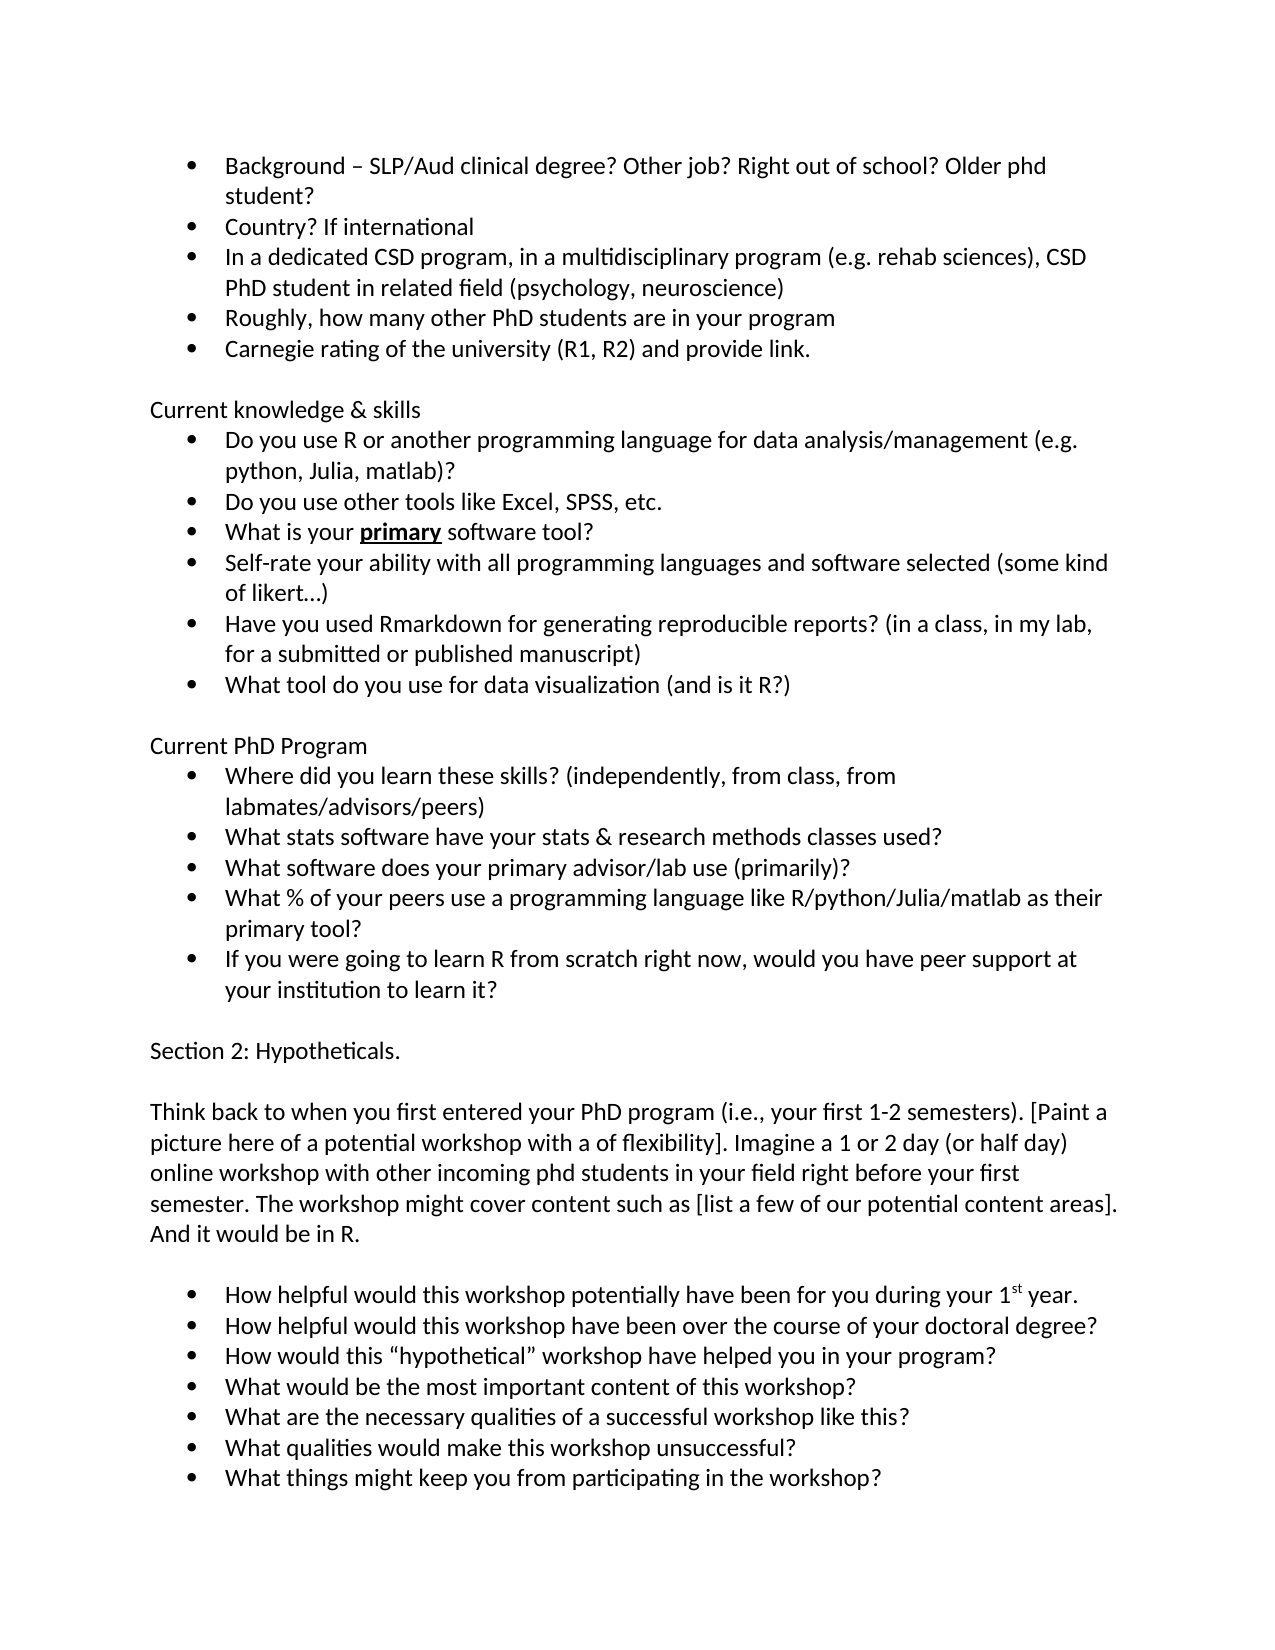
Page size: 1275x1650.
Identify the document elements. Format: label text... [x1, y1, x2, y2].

list In a dedicated CSD program, in a multidisciplinary program (e.g. rehab sciences), CSD PhD student in related field (psychology, neuroscience) [187, 242, 1125, 303]
text Think back to when you first entered your PhD program (i.e., your first 1-2 semesters). [Paint a picture here of a potential workshop with a of flexibility]. Imagine a 1 or 2 day (or half day) online workshop with other incoming phd students in your field right before your first semester. The workshop might cover content such as [list a few of our potential content areas]. And it would be in R. [150, 1096, 1125, 1249]
list Do you use other tools like Excel, SPSS, etc. [187, 486, 1125, 516]
text Current PhD Program [150, 730, 1125, 760]
list How would this “hypothetical” workshop have helped you in your program? [187, 1340, 1125, 1371]
text Current knowledge & skills [150, 394, 1125, 425]
list What % of your peers use a programming language like R/python/Julia/matlab as their primary tool? [187, 882, 1125, 943]
list What would be the most important content of this workshop? [187, 1371, 1125, 1401]
list Have you used Rmarkdown for generating reproducible reports? (in a class, in my lab, for a submitted or published manuscript) [187, 608, 1125, 669]
list What are the necessary qualities of a successful workshop like this? [187, 1401, 1125, 1432]
text Section 2: Hypotheticals. [150, 1035, 1125, 1066]
list What things might keep you from participating in the workshop? [187, 1462, 1125, 1493]
list What tool do you use for data visualization (and is it R?) [187, 669, 1125, 699]
list Carnegie rating of the university (R1, R2) and provide link. [187, 333, 1125, 364]
list What stats software have your stats & research methods classes used? [187, 821, 1125, 852]
list Background – SLP/Aud clinical degree? Other job? Right out of school? Older phd student? [187, 150, 1125, 211]
list Country? If international [187, 211, 1125, 242]
list What software does your primary advisor/lab use (primarily)? [187, 852, 1125, 882]
list What is your primary software tool? [187, 516, 1125, 547]
list What qualities would make this workshop unsuccessful? [187, 1432, 1125, 1462]
list How helpful would this workshop have been over the course of your doctoral degree? [187, 1310, 1125, 1340]
list How helpful would this workshop potentially have been for you during your 1st year. [187, 1279, 1125, 1310]
list If you were going to learn R from scratch right now, would you have peer support at your institution to learn it? [187, 943, 1125, 1004]
list Roughly, how many other PhD students are in your program [187, 303, 1125, 333]
list Where did you learn these skills? (independently, from class, from labmates/advisors/peers) [187, 760, 1125, 821]
list Do you use R or another programming language for data analysis/management (e.g. python, Julia, matlab)? [187, 425, 1125, 486]
list Self-rate your ability with all programming languages and software selected (some kind of likert…) [187, 547, 1125, 608]
